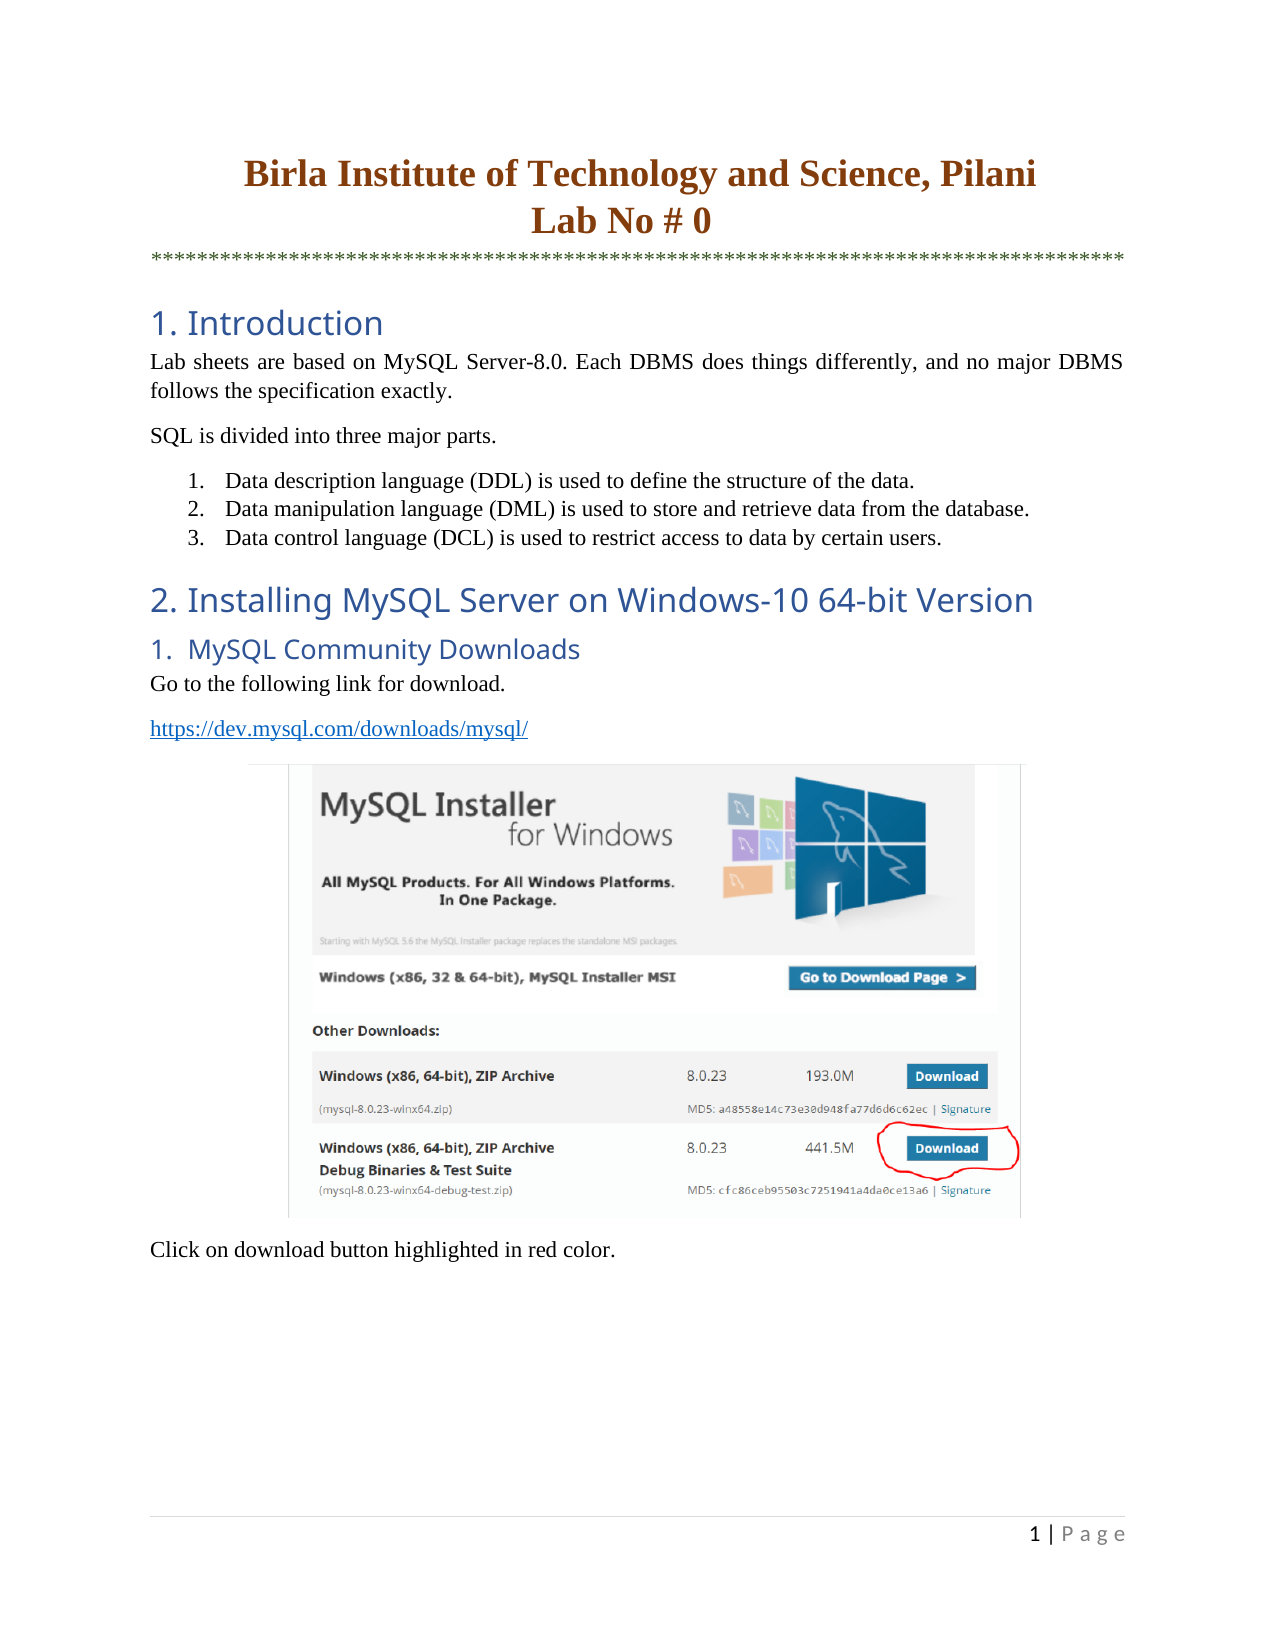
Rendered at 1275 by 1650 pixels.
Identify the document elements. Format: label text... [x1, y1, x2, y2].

text Go to the following link for download. [150, 670, 1125, 696]
text Birla Institute of Technology and Science, Pilani [156, 150, 1125, 194]
picture [247, 760, 1028, 1218]
text ************************************************************************************* [150, 246, 1125, 272]
text https://dev.mysql.com/downloads/mysql/ [150, 715, 1125, 742]
text Lab sheets are based on MySQL Server-8.0. Each DBMS does things differently, and no major DBMS follows the specification exactly. [150, 348, 1125, 403]
text Click on download button highlighted in red color. [150, 1236, 1125, 1263]
list Data manipulation language (DML) is used to store and retrieve data from the database. [187, 495, 1125, 522]
subtitle Installing MySQL Server on Windows-10 64-bit Version [150, 577, 1125, 623]
list Data control language (DCL) is used to restrict access to data by certain users. [187, 524, 1125, 550]
list Data description language (DDL) is used to define the structure of the data. [187, 467, 1125, 493]
subtitle Introduction [150, 299, 1125, 345]
text SQL is divided into three major parts. [150, 422, 1125, 448]
subtitle MySQL Community Downloads [150, 630, 1125, 667]
text Lab No # 0 [156, 198, 1087, 242]
